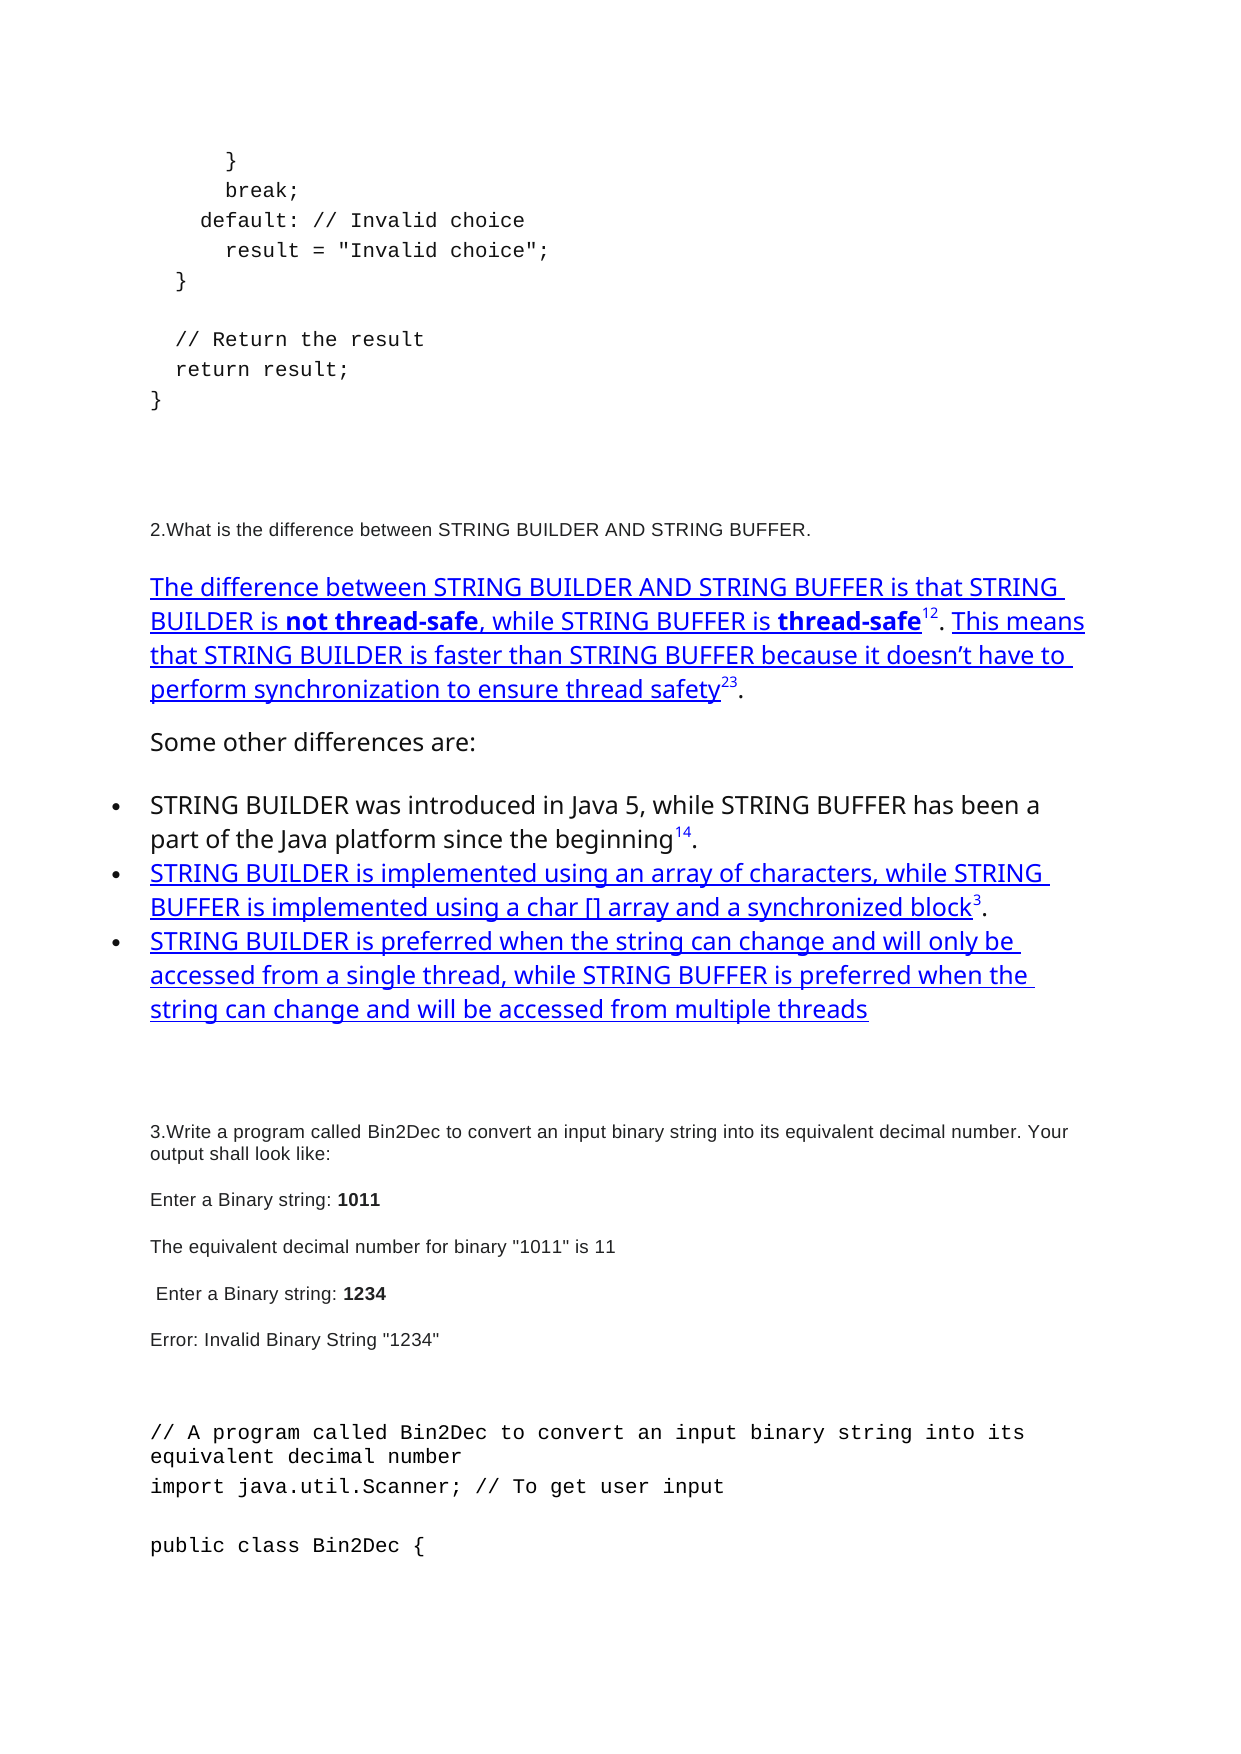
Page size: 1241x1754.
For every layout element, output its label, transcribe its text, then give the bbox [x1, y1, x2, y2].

text Enter a Binary string: 1011 [150, 1189, 1090, 1211]
text } [150, 150, 1090, 174]
text default: // Invalid choice [150, 210, 1090, 233]
text Error: Invalid Binary String "1234" [150, 1329, 1090, 1351]
text The difference between STRING BUILDER AND STRING BUFFER is that STRING BUILDER is not thread-safe, while STRING BUFFER is thread-safe12. This means that STRING BUILDER is faster than STRING BUFFER because it doesn’t have to perform synchronization to ensure thread safety23. [150, 569, 1090, 705]
text public class Bin2Dec { [150, 1535, 1090, 1559]
text result = "Invalid choice"; [150, 240, 1090, 263]
text break; [150, 180, 1090, 203]
list STRING BUILDER is implemented using an array of characters, while STRING BUFFER is implemented using a char [] array and a synchronized block3. [112, 856, 1090, 924]
text 2.What is the difference between STRING BUILDER AND STRING BUFFER. [150, 518, 1090, 540]
text // Return the result [150, 329, 1090, 353]
text The equivalent decimal number for binary "1011" is 11 [150, 1236, 1090, 1257]
text Some other differences are: [150, 724, 1090, 758]
text // A program called Bin2Dec to convert an input binary string into its equivalent decimal number [150, 1422, 1090, 1469]
text return result; [150, 359, 1090, 383]
text } [150, 389, 1090, 413]
text Enter a Binary string: 1234 [150, 1282, 1090, 1304]
text import java.util.Scanner; // To get user input [150, 1476, 1090, 1499]
list STRING BUILDER was introduced in Java 5, while STRING BUFFER has been a part of the Java platform since the beginning14. [112, 787, 1090, 856]
text 3.Write a program called Bin2Dec to convert an input binary string into its equivalent decimal number. Your output shall look like: [150, 1121, 1090, 1164]
list STRING BUILDER is preferred when the string can change and will only be accessed from a single thread, while STRING BUFFER is preferred when the string can change and will be accessed from multiple threads [112, 924, 1090, 1026]
text } [150, 269, 1090, 293]
